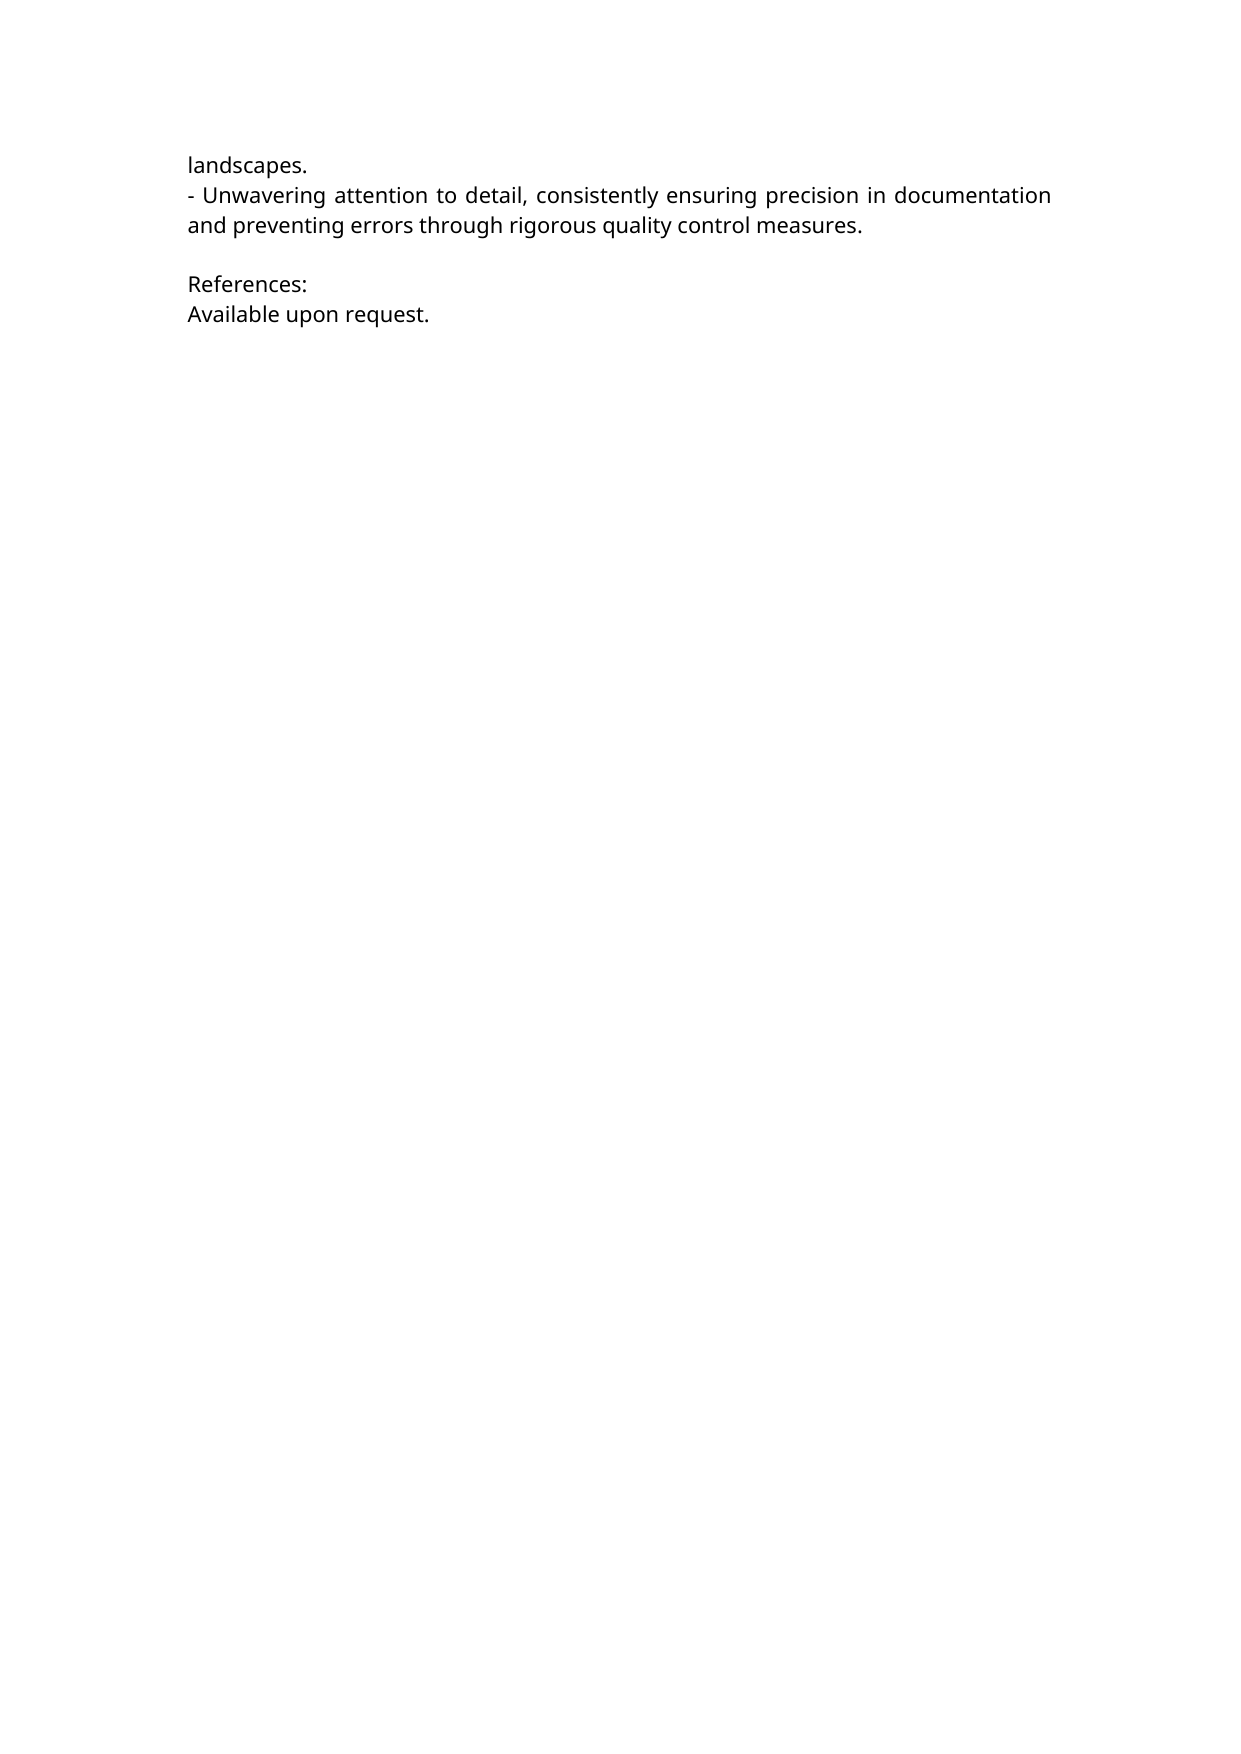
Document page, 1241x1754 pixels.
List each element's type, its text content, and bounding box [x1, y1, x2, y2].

text References: [187, 269, 1053, 299]
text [187, 150, 1053, 180]
text - Unwavering attention to detail, consistently ensuring precision in documentation and preventing errors through rigorous quality control measures. [187, 180, 1053, 239]
text Available upon request. [187, 299, 1053, 329]
